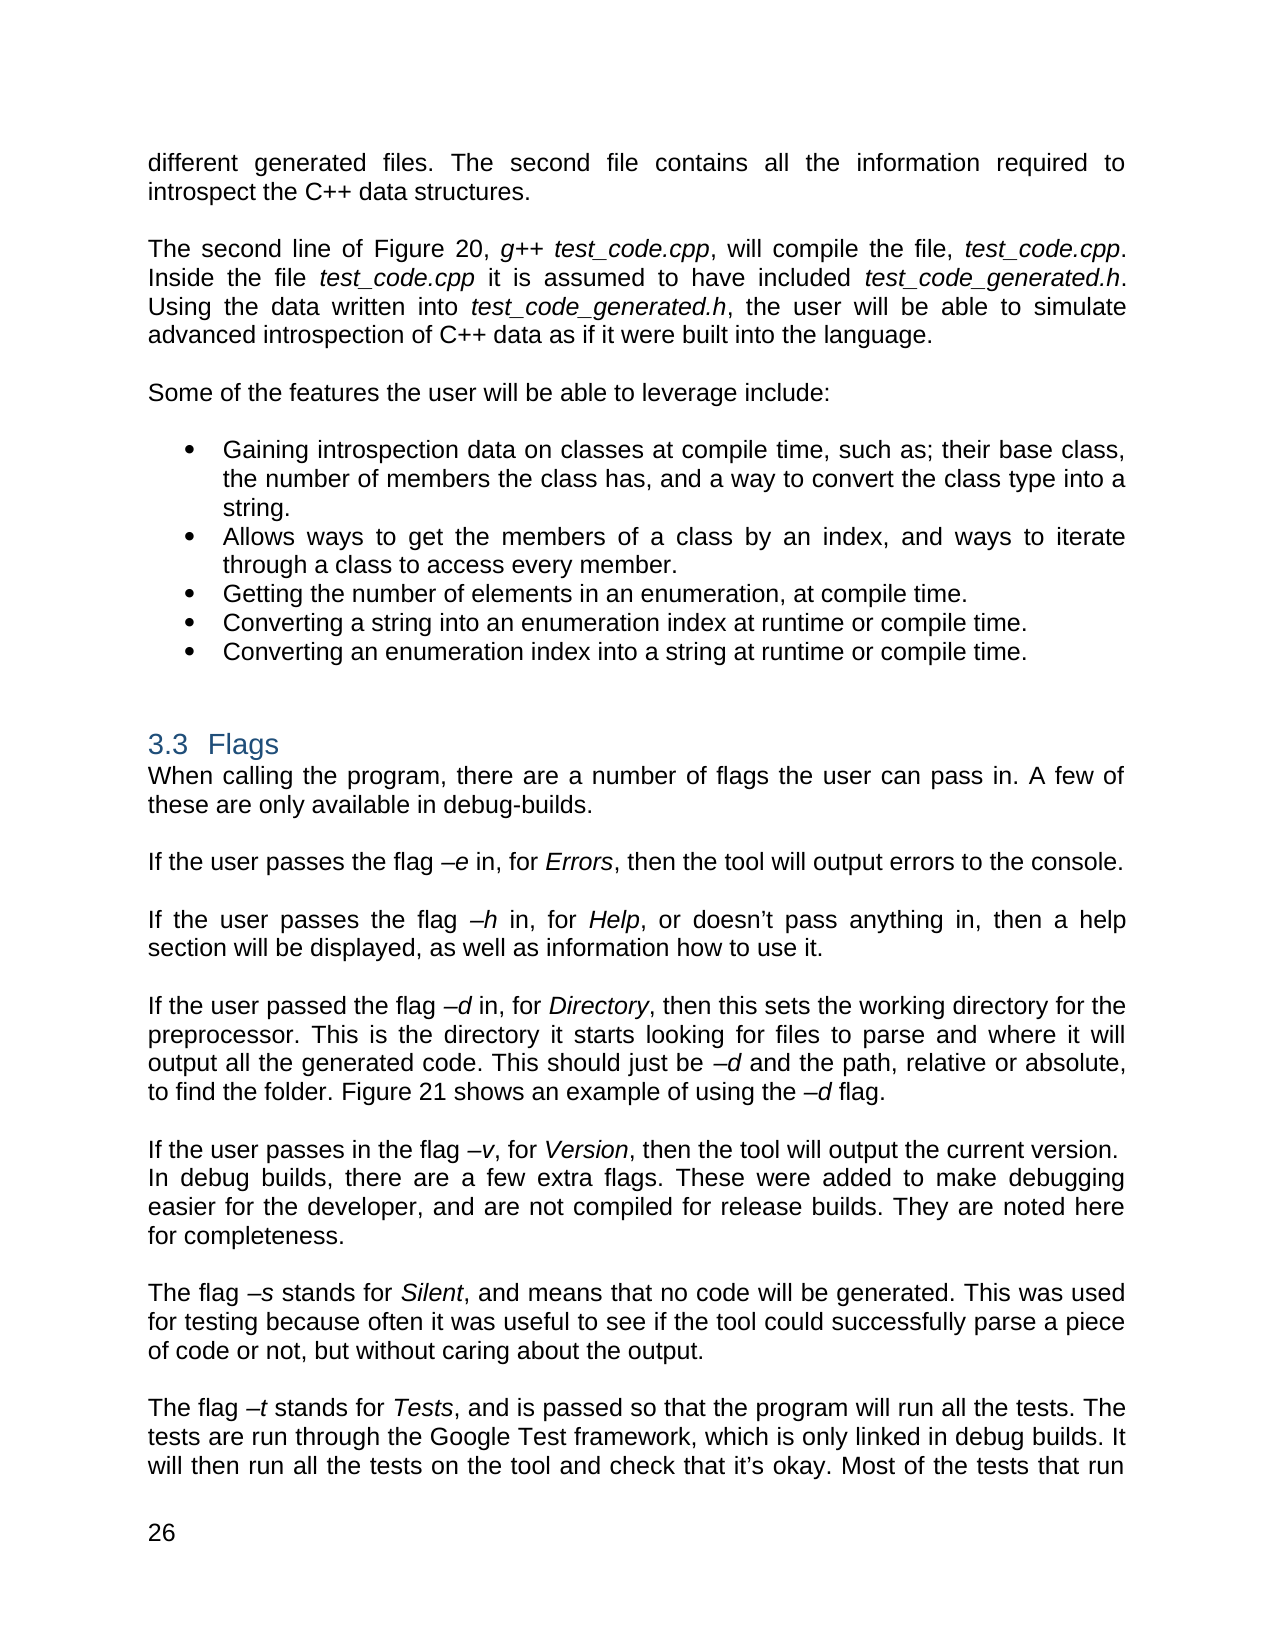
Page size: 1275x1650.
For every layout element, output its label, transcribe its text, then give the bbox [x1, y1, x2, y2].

list Allows ways to get the members of a class by an index, and ways to iterate through a class to access every member. [185, 522, 1127, 579]
text The flag –s stands for Silent, and means that no code will be generated. This was used for testing because often it was useful to see if the tool could successfully parse a piece of code or not, but without caring about the output. [148, 1278, 1127, 1365]
subtitle Flags [148, 727, 1127, 761]
text If the user passes the flag –h in, for Help, or doesn’t pass anything in, then a help section will be displayed, as well as information how to use it. [148, 905, 1127, 962]
list Converting an enumeration index into a string at runtime or compile time. [185, 637, 1127, 666]
list Gaining introspection data on classes at compile time, such as; their base class, the number of members the class has, and a way to convert the class type into a string. [185, 435, 1127, 522]
list Converting a string into an enumeration index at runtime or compile time. [185, 608, 1127, 637]
text If the user passed the flag –d in, for Directory, then this sets the working directory for the preprocessor. This is the directory it starts looking for files to parse and where it will output all the generated code. This should just be –d and the path, relative or absolute, to find the folder. Figure 21 shows an example of using the –d flag. [148, 991, 1127, 1106]
text If the user passes in the flag –v, for Version, then the tool will output the current version. [148, 1135, 1127, 1163]
list Getting the number of elements in an enumeration, at compile time. [185, 579, 1127, 608]
text In debug builds, there are a few extra flags. These were added to make debugging easier for the developer, and are not compiled for release builds. They are noted here for completeness. [148, 1163, 1127, 1250]
text If the user passes the flag –e in, for Errors, then the tool will output errors to the console. [148, 847, 1127, 876]
text Some of the features the user will be able to leverage include: [148, 378, 1127, 406]
text When calling the program, there are a number of flags the user can pass in. A few of these are only available in debug-builds. [148, 761, 1127, 818]
text The second line of Figure 20, g++ test_code.cpp, will compile the file, test_code.cpp. Inside the file test_code.cpp it is assumed to have included test_code_generated.h. Using the data written into test_code_generated.h, the user will be able to simulate advanced introspection of C++ data as if it were built into the language. [148, 234, 1127, 349]
